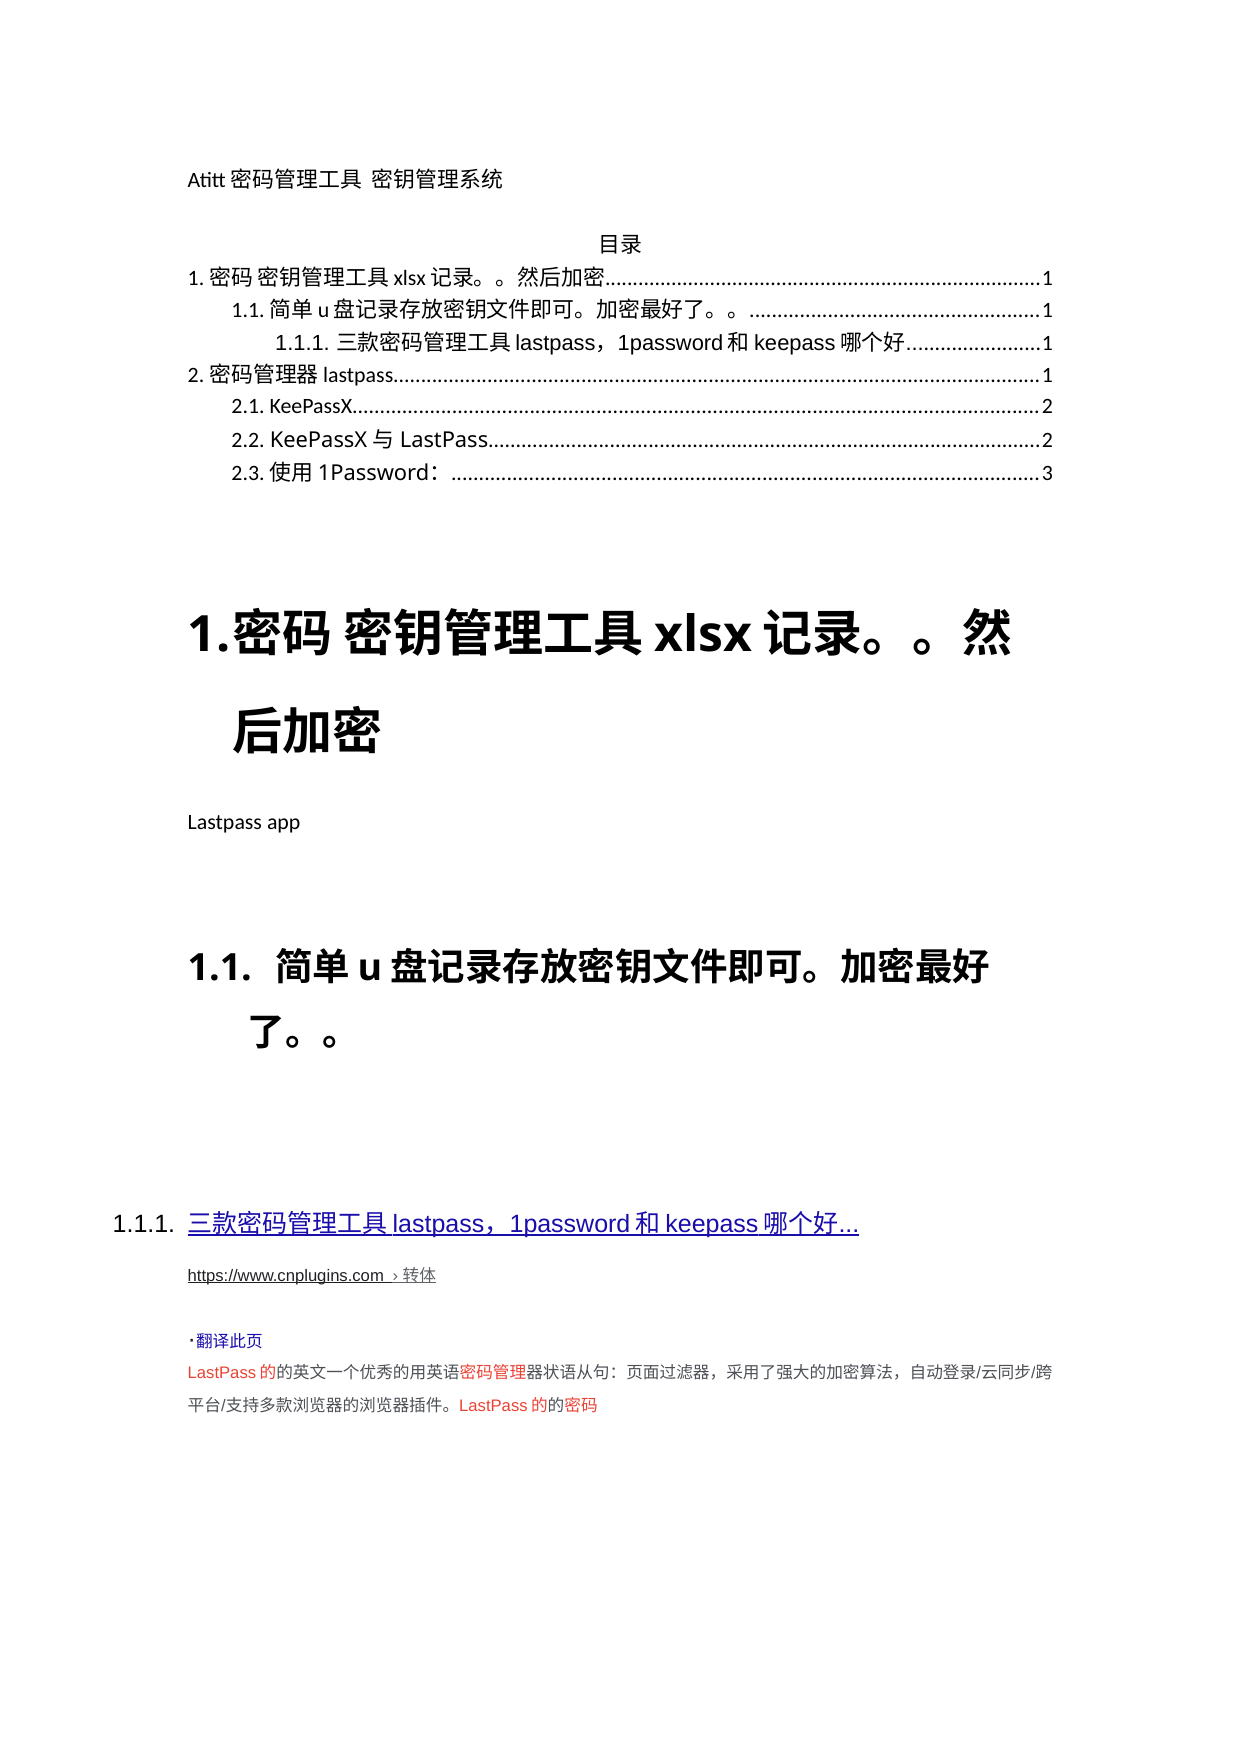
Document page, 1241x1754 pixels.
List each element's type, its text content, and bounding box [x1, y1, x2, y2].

text ·翻译此页 [187, 1322, 1053, 1355]
subtitle 简单u盘记录存放密钥文件即可。加密最好了。。 [187, 932, 1053, 1062]
subtitle 三款密码管理工具lastpass，1password和keepass哪个好... [112, 1189, 1053, 1254]
subtitle 密码 密钥管理工具xlsx记录。。然后加密 [187, 581, 1053, 776]
text Lastpass app [187, 805, 1053, 838]
text LastPass的的英文一个优秀的用英语密码管理器状语从句：页面过滤器，采用了强大的加密算法，自动登录/云同步/跨平台/支持多款浏览器的浏览器插件。LastPass的的密码 [187, 1355, 1053, 1420]
text https://www.cnplugins.com › 转体 [187, 1257, 1053, 1290]
text Atitt 密码管理工具 密钥管理系统 [187, 162, 1053, 194]
